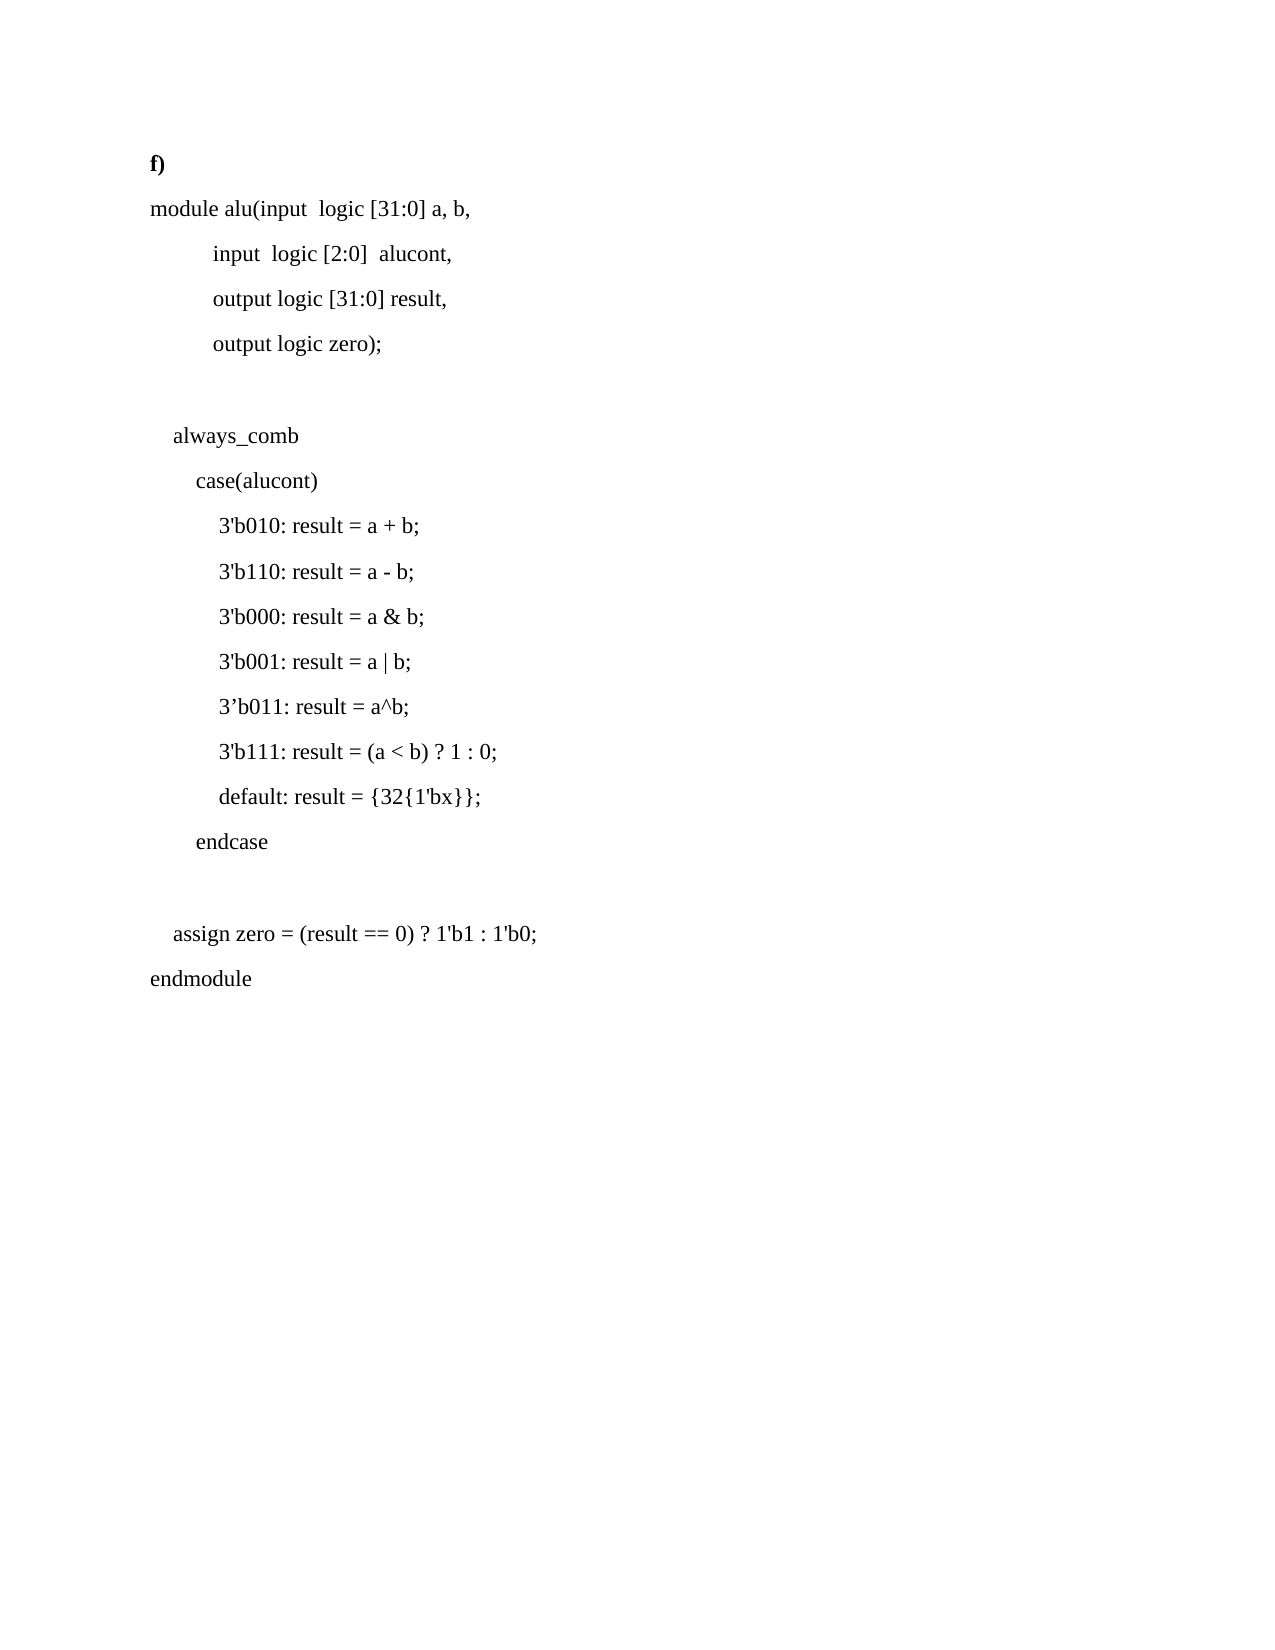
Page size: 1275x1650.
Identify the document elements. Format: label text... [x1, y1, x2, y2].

text case(alucont) [150, 467, 1125, 494]
text 3'b111: result = (a < b) ? 1 : 0; [150, 738, 1125, 764]
text assign zero = (result == 0) ? 1'b1 : 1'b0; [150, 920, 1125, 947]
text f) [150, 150, 1125, 176]
text endmodule [150, 965, 1125, 992]
text module alu(input logic [31:0] a, b, [150, 195, 1125, 221]
text output logic zero); [150, 330, 1125, 357]
text 3'b001: result = a | b; [150, 648, 1125, 674]
text 3’b011: result = a^b; [150, 693, 1125, 719]
text endcase [150, 828, 1125, 855]
text 3'b000: result = a & b; [150, 603, 1125, 629]
text 3'b010: result = a + b; [150, 513, 1125, 539]
text always_comb [150, 422, 1125, 449]
text default: result = {32{1'bx}}; [150, 783, 1125, 809]
text 3'b110: result = a - b; [150, 558, 1125, 584]
text input logic [2:0] alucont, [150, 240, 1125, 267]
text output logic [31:0] result, [150, 285, 1125, 312]
